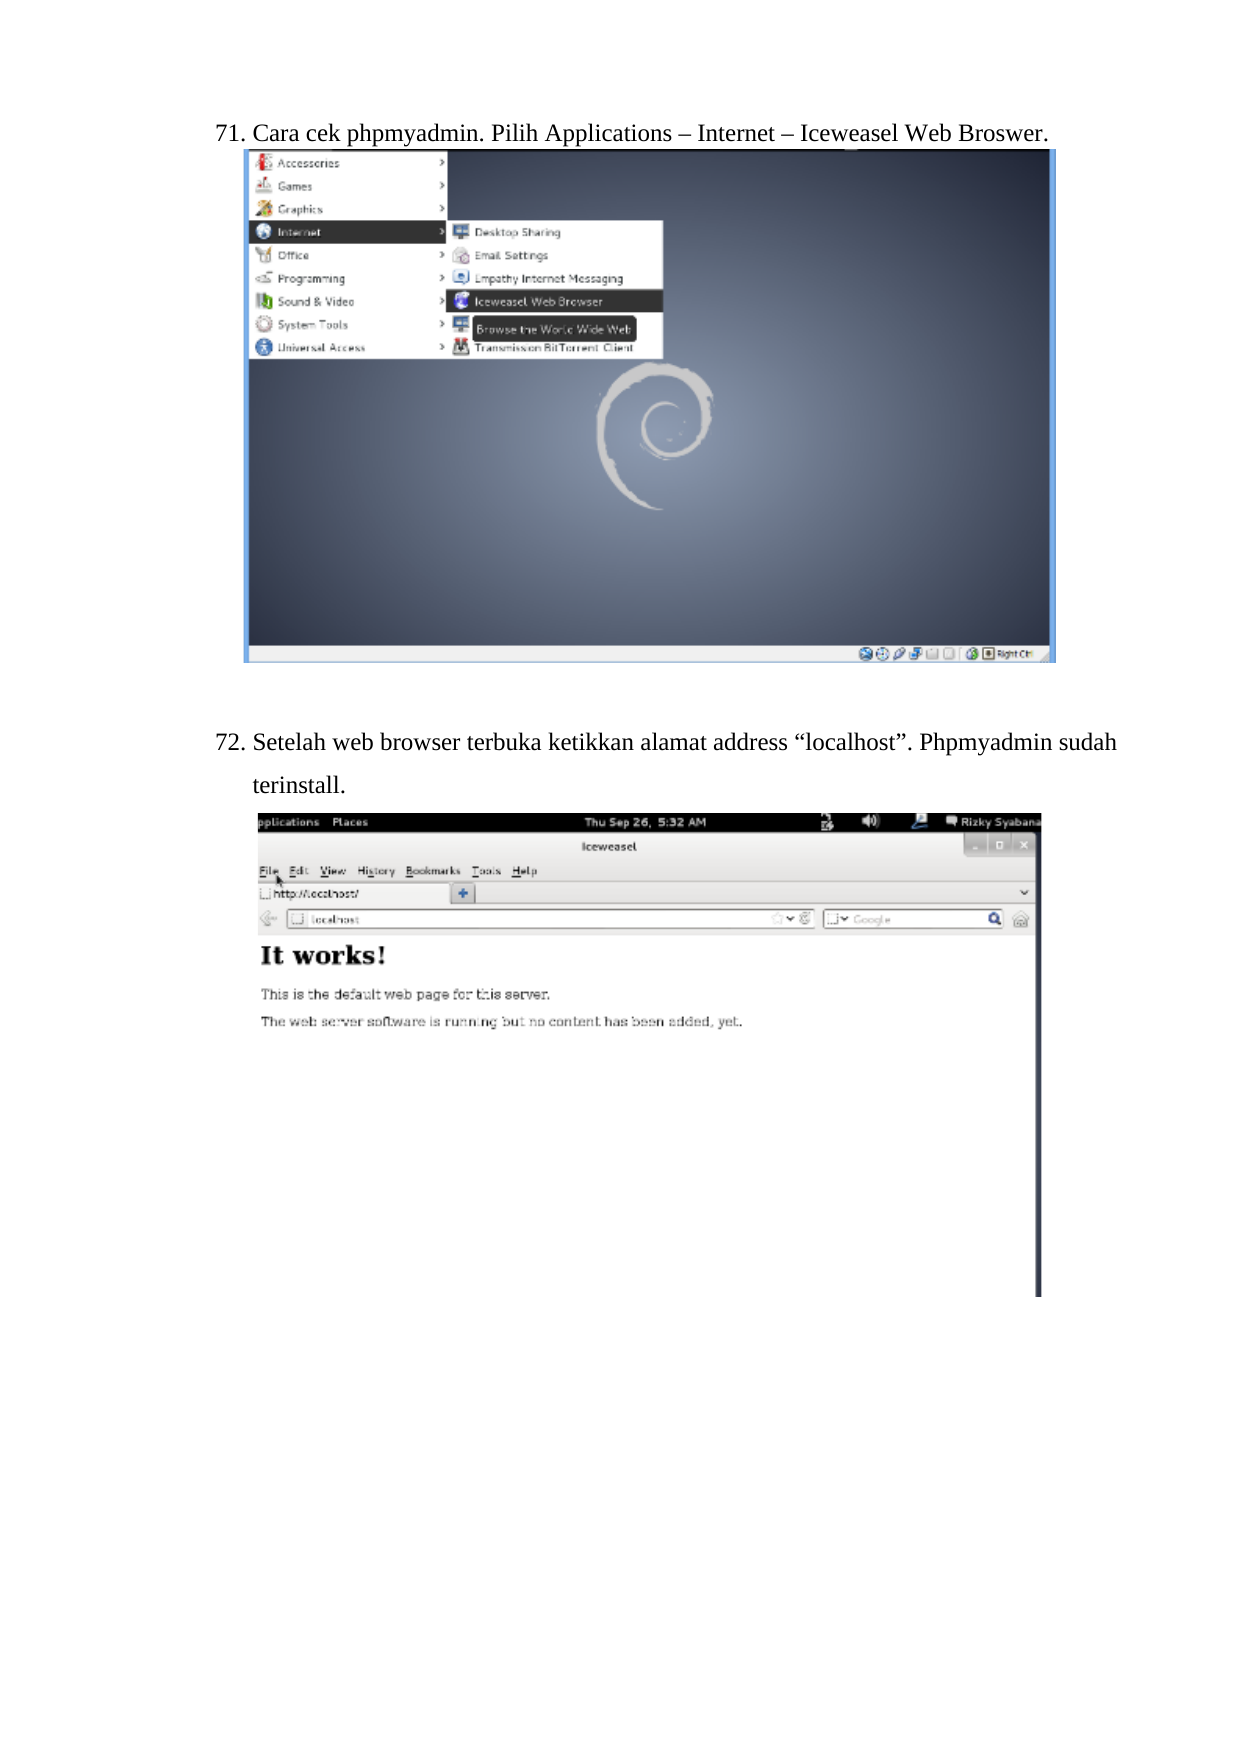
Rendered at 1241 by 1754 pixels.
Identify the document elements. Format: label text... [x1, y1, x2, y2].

list Cara cek phpmyadmin. Pilih Applications – Internet – Iceweasel Web Broswer. [215, 118, 1122, 147]
picture [243, 149, 1056, 663]
picture [257, 813, 1042, 1297]
list Setelah web browser terbuka ketikkan alamat address “localhost”. Phpmyadmin sudah terinstall. [215, 727, 1122, 799]
